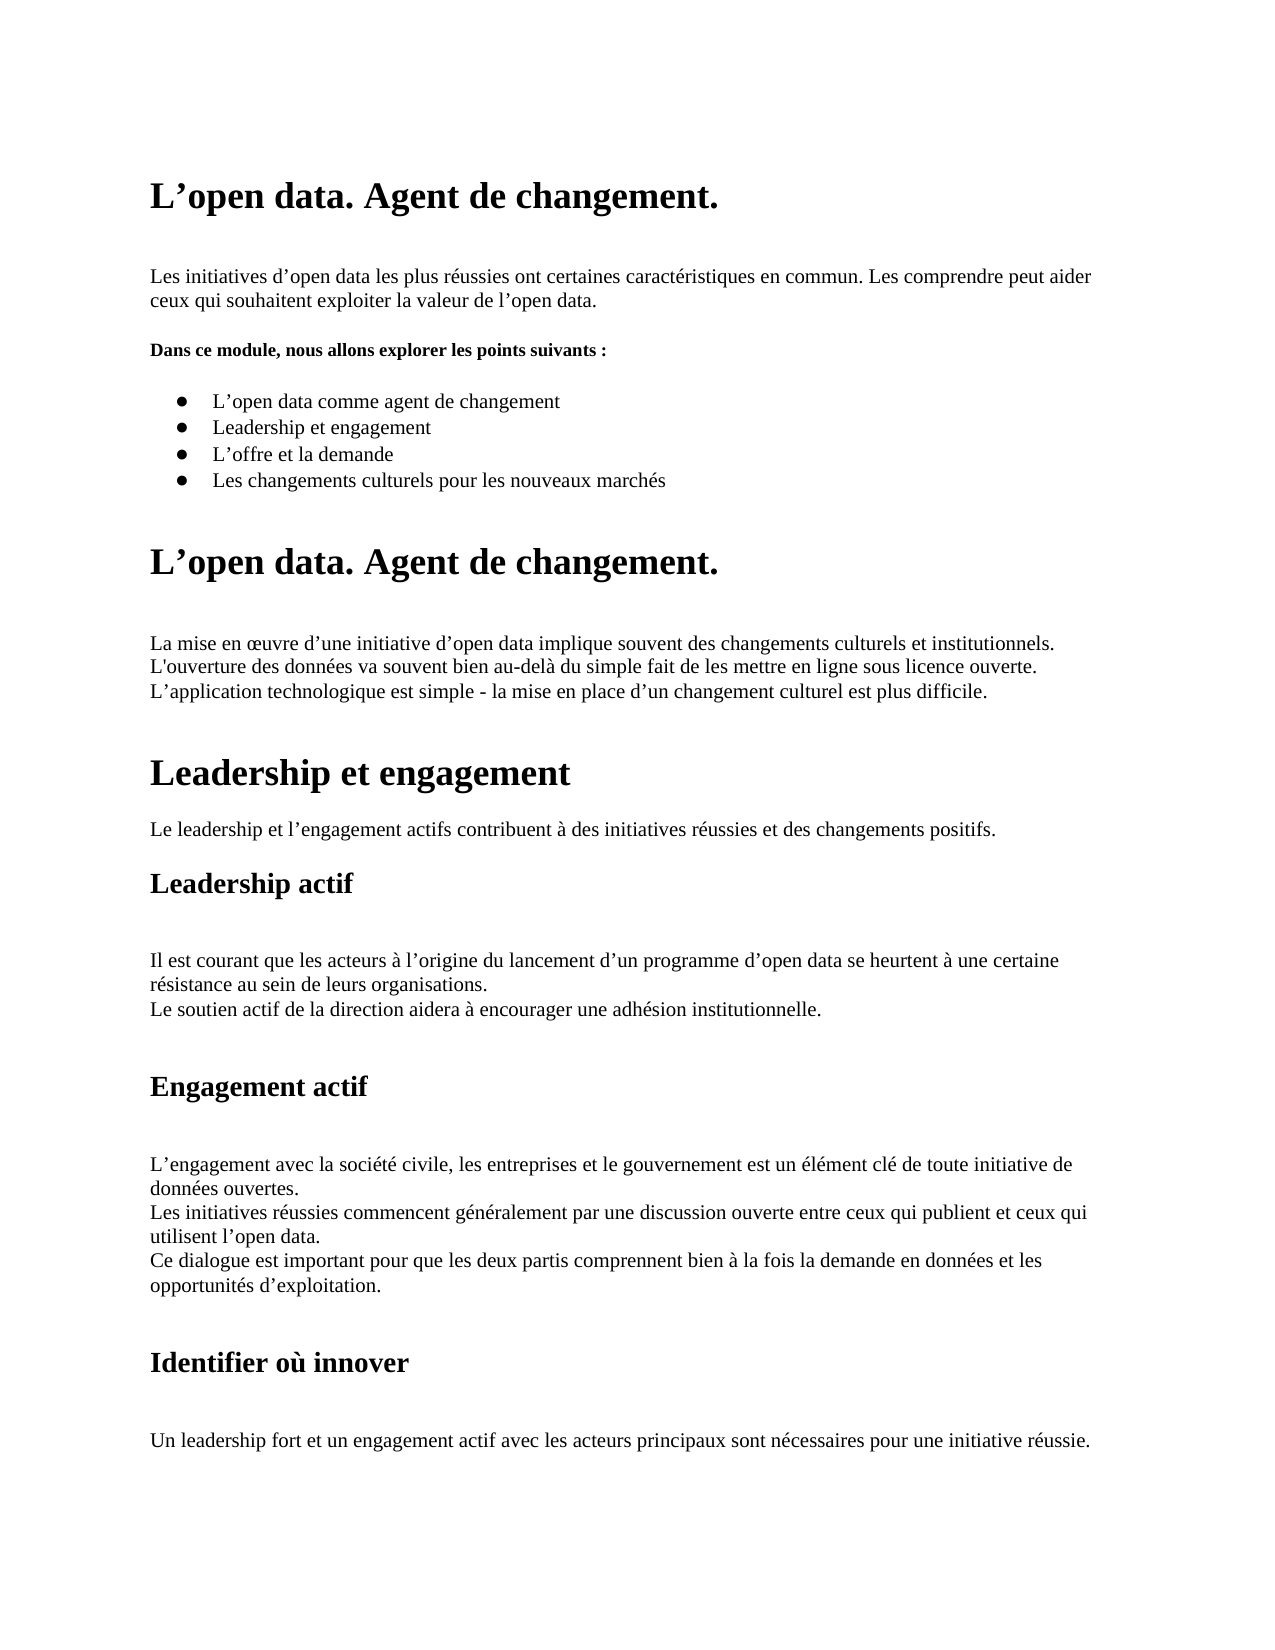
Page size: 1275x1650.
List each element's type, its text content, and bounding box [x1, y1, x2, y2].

text Il est courant que les acteurs à l’origine du lancement d’un programme d’open data se heurtent à une certaine résistance au sein de leurs organisations. [150, 948, 1125, 996]
subtitle Leadership et engagement [150, 750, 1125, 793]
list L’offre et la demande [175, 439, 1125, 466]
list Les changements culturels pour les nouveaux marchés [175, 466, 1125, 492]
subtitle Leadership actif [150, 866, 1125, 899]
text Les initiatives réussies commencent généralement par une discussion ouverte entre ceux qui publient et ceux qui utilisent l’open data. [150, 1200, 1125, 1248]
text Ce dialogue est important pour que les deux partis comprennent bien à la fois la demande en données et les opportunités d’exploitation. [150, 1248, 1125, 1297]
text Le leadership et l’engagement actifs contribuent à des initiatives réussies et des changements positifs. [150, 817, 1125, 841]
subtitle Engagement actif [150, 1069, 1125, 1103]
subtitle L’open data. Agent de changement. [150, 173, 1125, 217]
subtitle Identifier où innover [150, 1346, 1125, 1379]
text L'ouverture des données va souvent bien au-delà du simple fait de les mettre en ligne sous licence ouverte. L’application technologique est simple - la mise en place d’un changement culturel est plus difficile. [150, 654, 1125, 703]
text L’engagement avec la société civile, les entreprises et le gouvernement est un élément clé de toute initiative de données ouvertes. [150, 1152, 1125, 1200]
list L’open data comme agent de changement [175, 387, 1125, 413]
text Le soutien actif de la direction aidera à encourager une adhésion institutionnelle. [150, 996, 1125, 1021]
text Les initiatives d’open data les plus réussies ont certaines caractéristiques en commun. Les comprendre peut aider ceux qui souhaitent exploiter la valeur de l’open data. [150, 264, 1125, 312]
text Un leadership fort et un engagement actif avec les acteurs principaux sont nécessaires pour une initiative réussie. [150, 1428, 1125, 1452]
subtitle Dans ce module, nous allons explorer les points suivants : [150, 339, 1125, 360]
text La mise en œuvre d’une initiative d’open data implique souvent des changements culturels et institutionnels. [150, 630, 1125, 654]
subtitle L’open data. Agent de changement. [150, 540, 1125, 583]
list Leadership et engagement [175, 413, 1125, 439]
